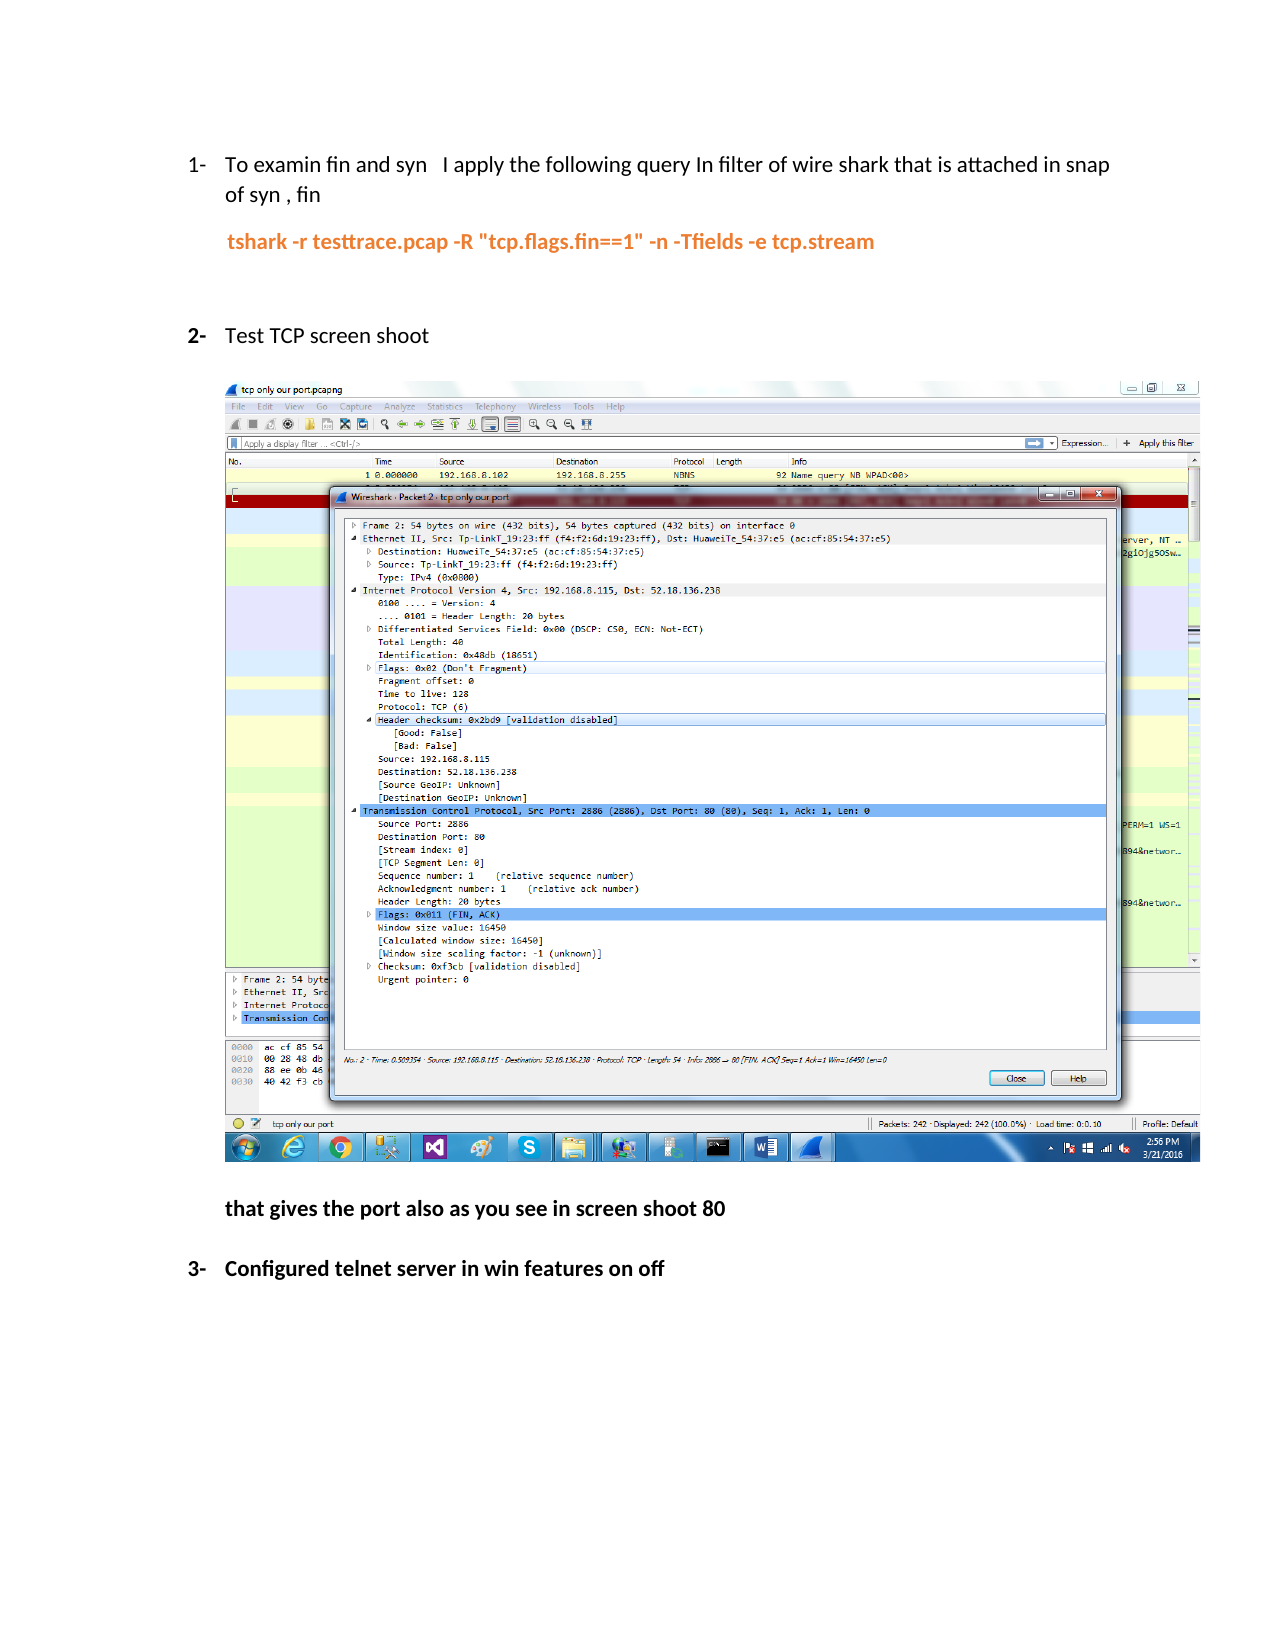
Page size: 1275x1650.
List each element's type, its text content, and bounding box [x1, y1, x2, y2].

text tshark -r testtrace.pcap -R "tcp.flags.fin==1" -n -Tfields -e tcp.stream [150, 227, 1125, 255]
list To examin fin and syn I apply the following query In filter of wire shark that is attached in snap of syn , fin [187, 150, 1125, 208]
picture [225, 381, 1200, 1162]
list Configured telnet server in win features on off [187, 1254, 1125, 1282]
list that gives the port also as you see in screen shoot 80 [225, 1194, 1125, 1222]
list Test TCP screen shoot [187, 321, 1125, 349]
